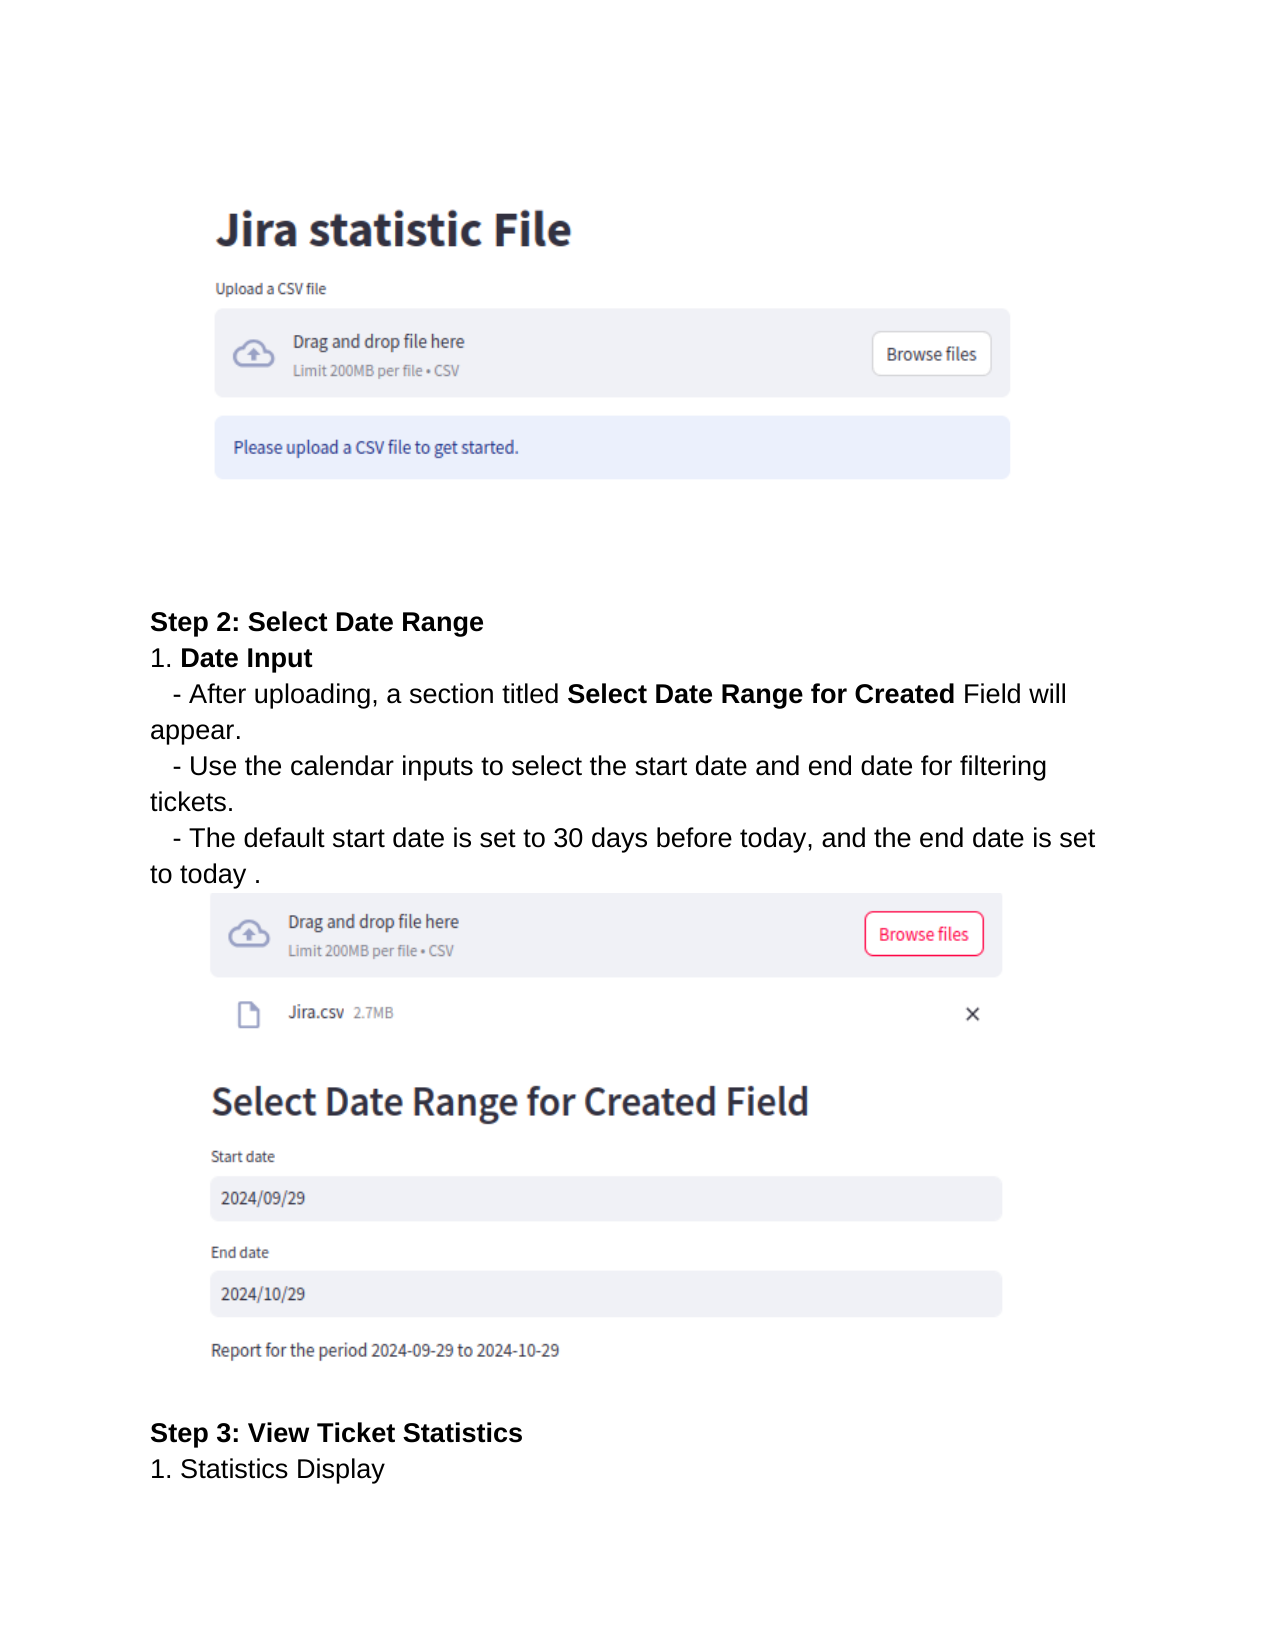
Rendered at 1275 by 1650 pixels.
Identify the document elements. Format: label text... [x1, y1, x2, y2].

text 1. Date Input [150, 642, 1125, 674]
text - Use the calendar inputs to select the start date and end date for filtering tickets. [150, 750, 1125, 817]
text - After uploading, a section titled Select Date Range for Created Field will appear. [150, 678, 1125, 746]
text 1. Statistics Display [150, 1453, 1125, 1484]
picture [150, 893, 1125, 1378]
text Step 2: Select Date Range [150, 606, 1125, 638]
text - The default start date is set to 30 days before today, and the end date is set to today . [150, 822, 1125, 889]
text Step 3: View Ticket Statistics [150, 1417, 1125, 1448]
picture [150, 150, 1125, 567]
